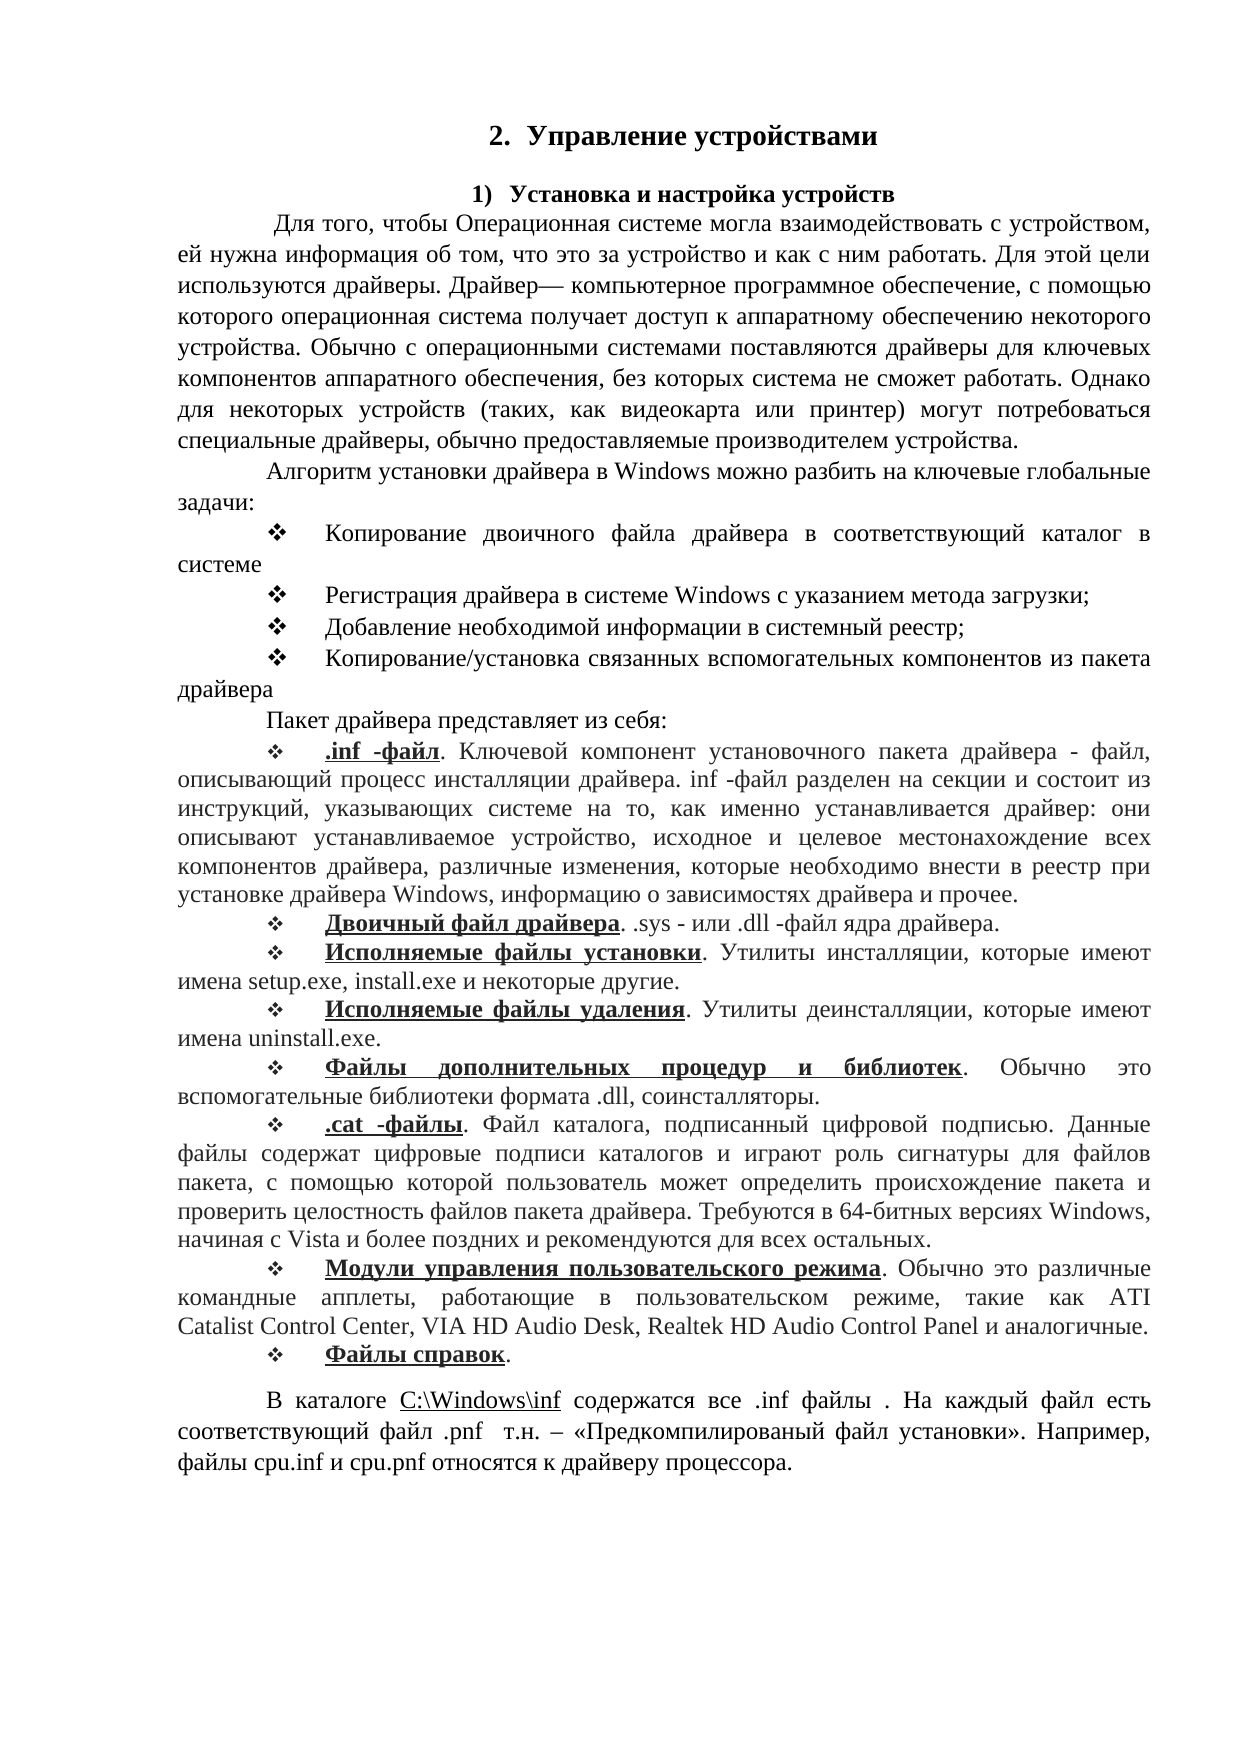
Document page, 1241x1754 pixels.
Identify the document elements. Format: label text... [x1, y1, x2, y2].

subtitle Управление устройствами [215, 118, 1152, 152]
list Исполняемые файлы установки. Утилиты инсталляции, которые имеют имена setup.exe, install.exe и некоторые другие. [177, 937, 1152, 994]
list Регистрация драйвера в системе Windows с указанием метода загрузки; [177, 581, 1152, 609]
text Алгоритм установки драйвера в Windows можно разбить на ключевые глобальные задачи: [177, 456, 1152, 516]
list Добавление необходимой информации в системный реестр; [177, 612, 1152, 640]
list .inf -файл. Ключевой компонент установочного пакета драйвера - файл, описывающий процесс инсталляции драйвера. inf -файл разделен на секции и состоит из инструкций, указывающих системе на то, как именно устанавливается драйвер: они описывают устанавливаемое устройство, исходное и целевое местонахождение всех компонентов драйвера, различные изменения, которые необходимо внести в реестр при установке драйвера Windows, информацию о зависимостях драйвера и прочее. [177, 736, 1152, 908]
list .cat -файлы. Файл каталога, подписанный цифровой подписью. Данные файлы содержат цифровые подписи каталогов и играют роль сигнатуры для файлов пакета, с помощью которой пользователь может определить происхождение пакета и проверить целостность файлов пакета драйвера. Требуются в 64-битных версиях Windows, начиная с Vista и более поздних и рекомендуются для всех остальных. [177, 1109, 1152, 1253]
list Файлы справок. [177, 1339, 1152, 1368]
list Копирование двоичного файла драйвера в соответствующий каталог в системе [177, 518, 1152, 578]
text В каталоге C:\Windows\inf содержатся все .inf файлы . На каждый файл есть соответствующий файл .pnf т.н. – «Предкомпилированый файл установки». Например, файлы cpu.inf и cpu.pnf относятся к драйверу процессора. [177, 1385, 1152, 1476]
text Пакет драйвера представляет из себя: [177, 705, 1152, 733]
text Для того, чтобы Операционная системе могла взаимодействовать с устройством, ей нужна информация об том, что это за устройство и как с ним работать. Для этой цели используются драйверы. Драйвер— компьютерное программное обеспечение, с помощью которого операционная система получает доступ к аппаратному обеспечению некоторого устройства. Обычно с операционными системами поставляются драйверы для ключевых компонентов аппаратного обеспечения, без которых система не сможет работать. Однако для некоторых устройств (таких, как видеокарта или принтер) могут потребоваться специальные драйверы, обычно предоставляемые производителем устройства. [177, 208, 1152, 454]
list Двоичный файл драйвера. .sys - или .dll -файл ядра драйвера. [177, 908, 1152, 937]
subtitle Установка и настройка устройств [215, 179, 1152, 208]
list Копирование/установка связанных вспомогательных компонентов из пакета драйвера [177, 643, 1152, 702]
list Исполняемые файлы удаления. Утилиты деинсталляции, которые имеют имена uninstall.exe. [177, 994, 1152, 1052]
list Файлы дополнительных процедур и библиотек. Обычно это вспомогательные библиотеки формата .dll, соинсталляторы. [177, 1052, 1152, 1109]
list Модули управления пользовательского режима. Обычно это различные командные апплеты, работающие в пользовательском режиме, такие как ATI Catalist Control Center, VIA HD Audio Desk, Realtek HD Audio Control Panel и аналогичные. [177, 1253, 1152, 1339]
